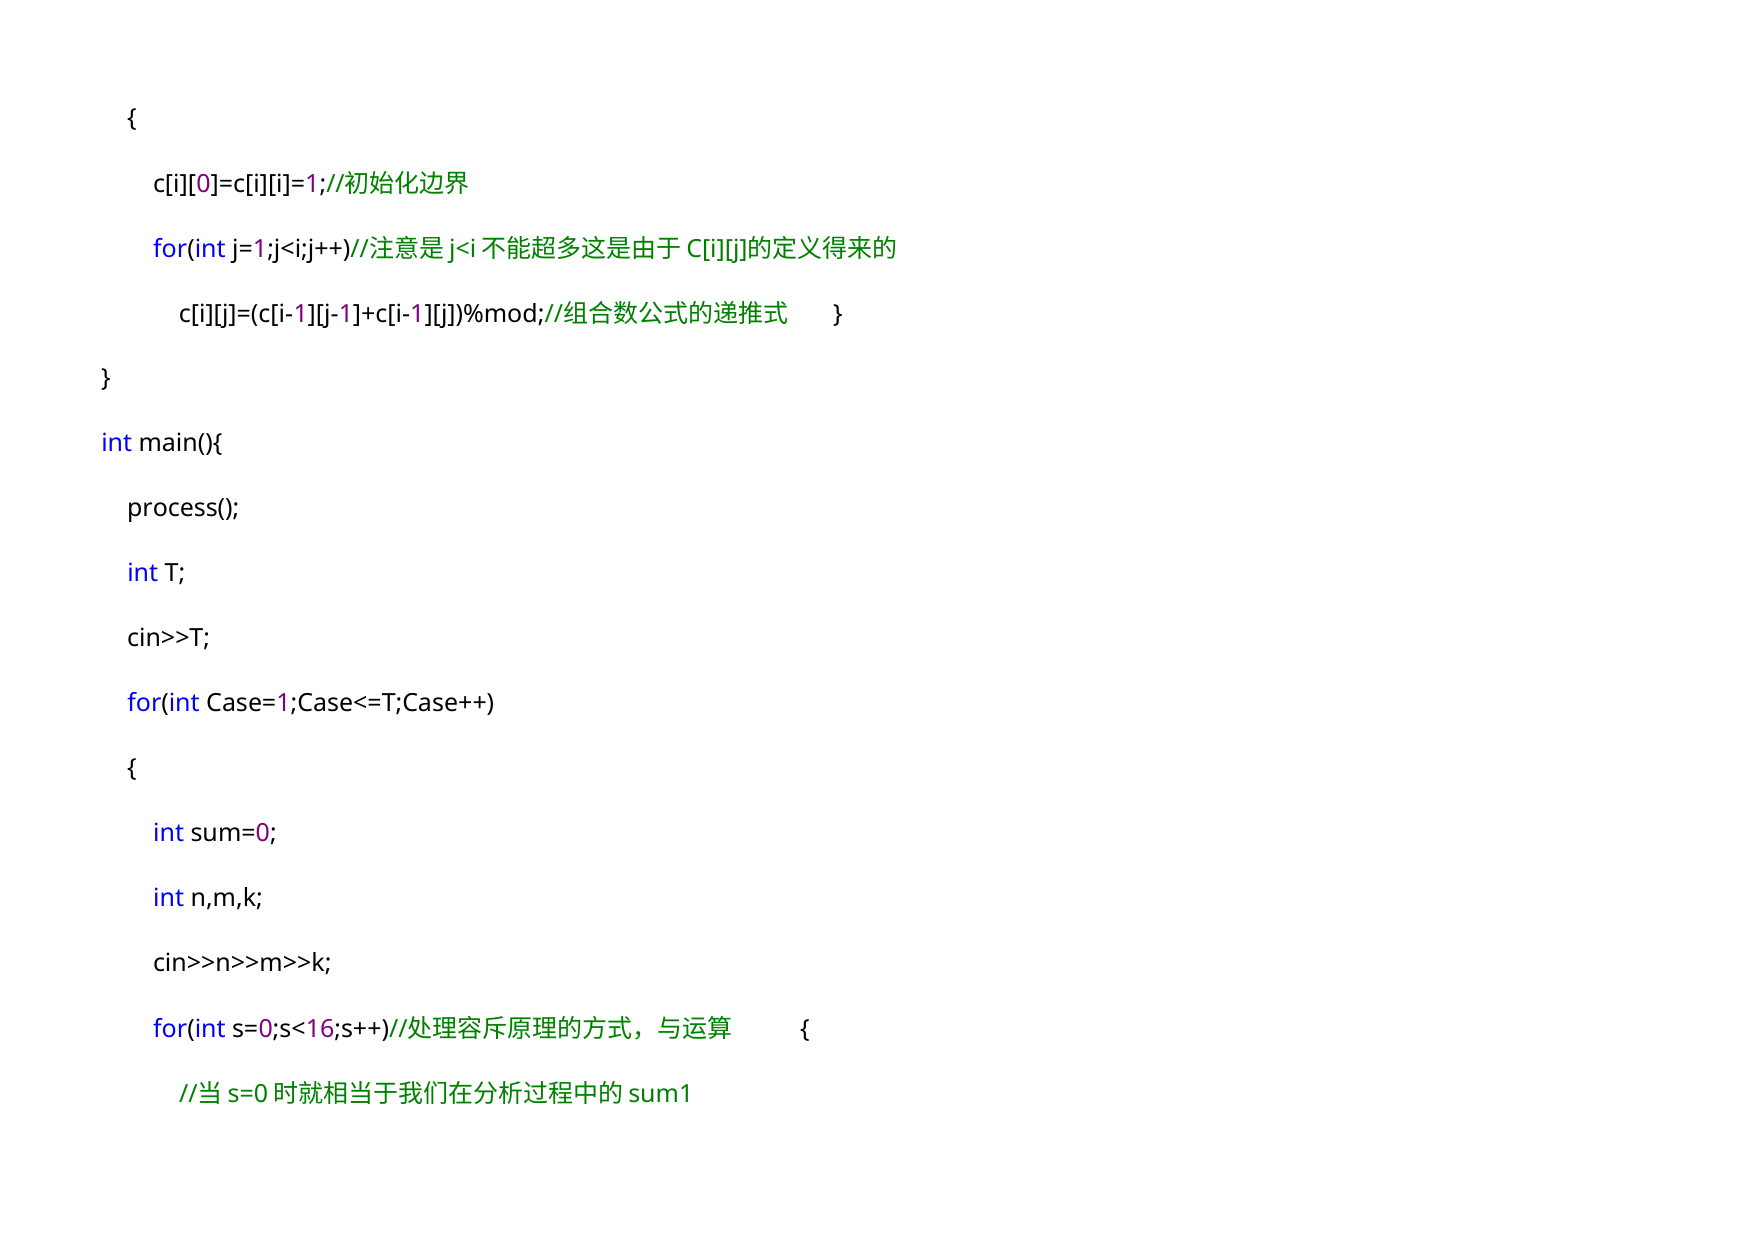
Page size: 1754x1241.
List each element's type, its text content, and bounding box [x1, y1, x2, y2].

text int T; [75, 539, 1679, 604]
text for(int Case=1;Case<=T;Case++) [75, 669, 1679, 734]
text int n,m,k; [75, 864, 1679, 929]
text cin>>n>>m>>k; [75, 929, 1679, 994]
text c[i][j]=(c[i-1][j-1]+c[i-1][j])%mod;//组合数公式的递推式 } [75, 279, 1679, 344]
text process(); [75, 474, 1679, 539]
text { [75, 84, 1679, 149]
text cin>>T; [75, 604, 1679, 669]
text } [75, 344, 1679, 409]
text { [75, 734, 1679, 799]
text for(int j=1;j<i;j++)//注意是j<i不能超多这是由于C[i][j]的定义得来的 [75, 214, 1679, 279]
text int sum=0; [75, 799, 1679, 864]
text //当s=0时就相当于我们在分析过程中的sum1 [75, 1059, 1679, 1124]
text for(int s=0;s<16;s++)//处理容斥原理的方式，与运算 { [75, 994, 1679, 1059]
text c[i][0]=c[i][i]=1;//初始化边界 [75, 149, 1679, 214]
text int main(){ [75, 409, 1679, 474]
